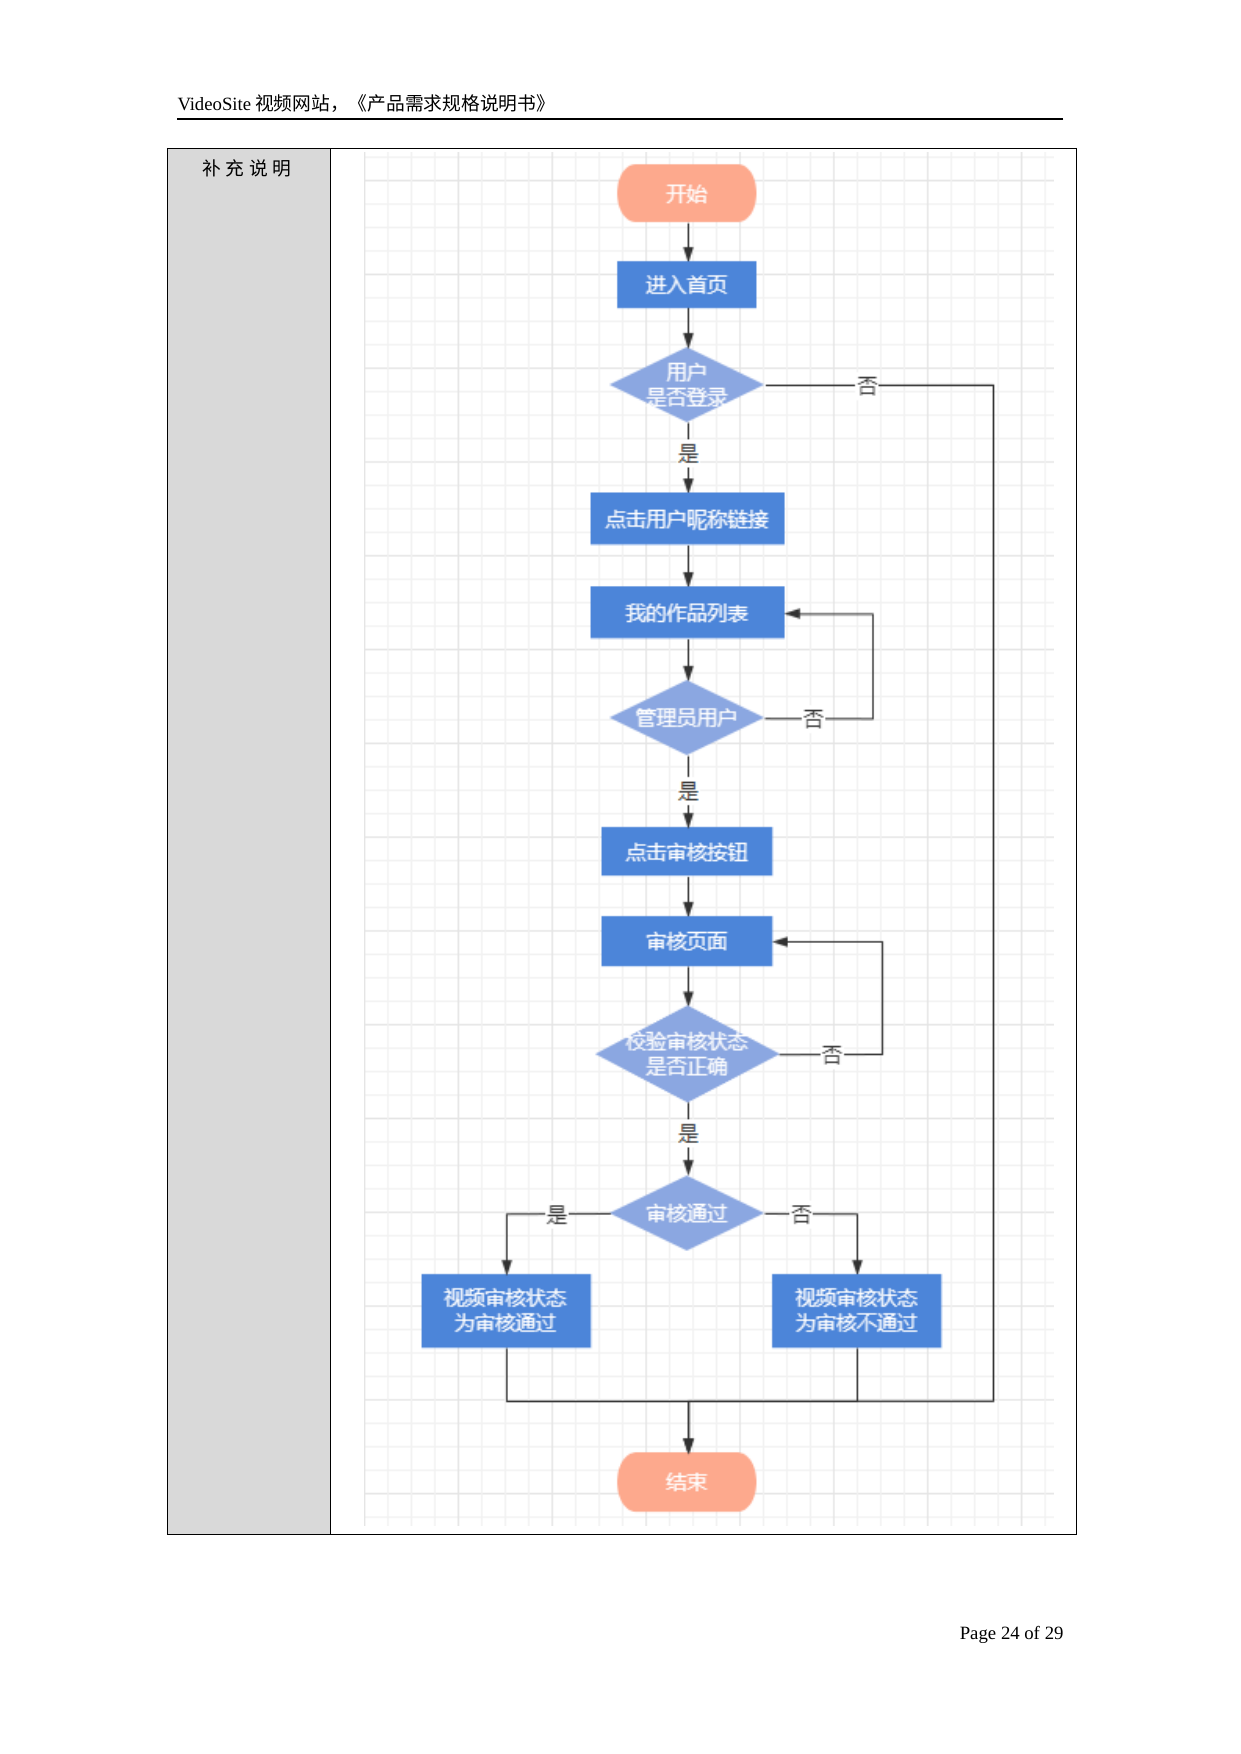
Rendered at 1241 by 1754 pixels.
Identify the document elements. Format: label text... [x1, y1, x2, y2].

picture [364, 152, 1054, 1526]
table_cell 补充说明 [168, 149, 330, 1534]
table_cell [331, 149, 1076, 1534]
